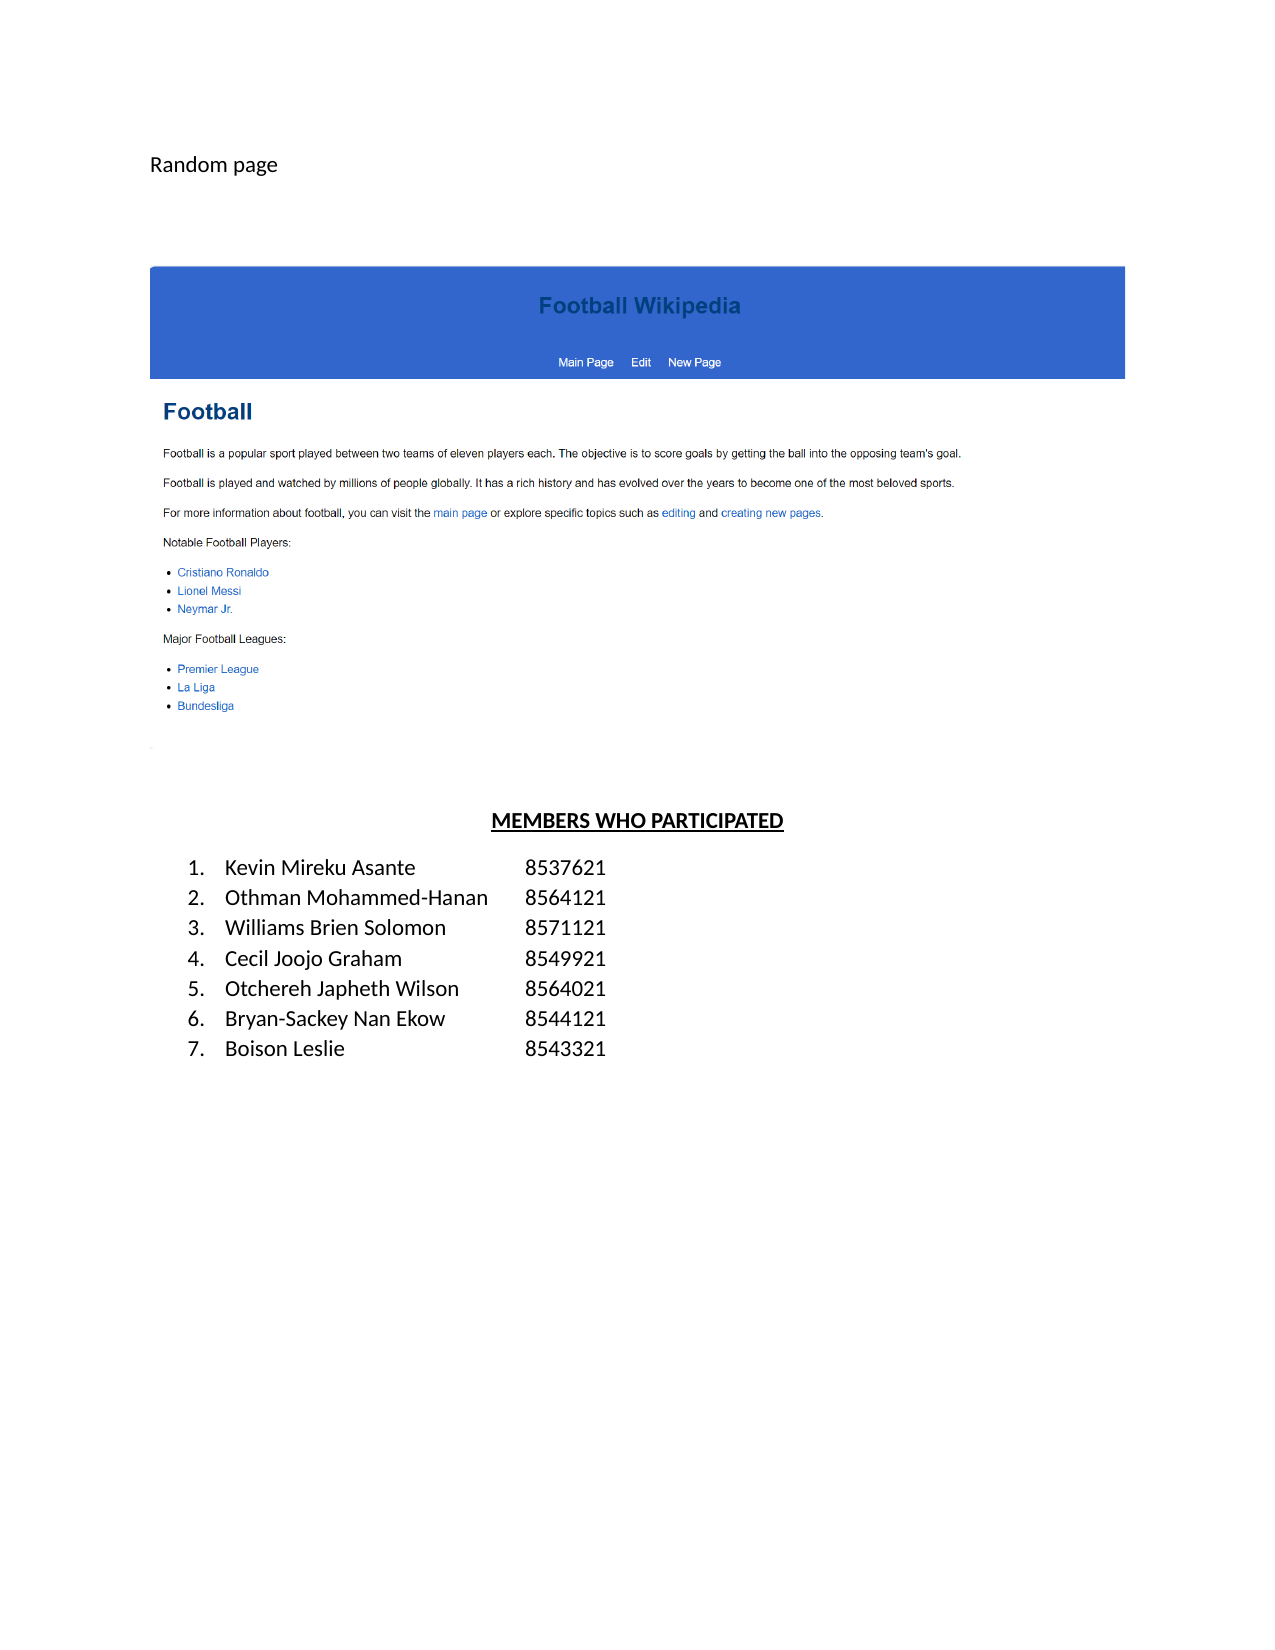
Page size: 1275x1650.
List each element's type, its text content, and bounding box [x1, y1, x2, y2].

text Random page [150, 150, 1125, 178]
picture [150, 265, 1125, 749]
list Bryan-Sackey Nan Ekow 8544121 [187, 1004, 1125, 1032]
list Kevin Mireku Asante 8537621 [187, 853, 1125, 881]
list Williams Brien Solomon 8571121 [187, 913, 1125, 942]
list Boison Leslie 8543321 [187, 1034, 1125, 1062]
list Otchereh Japheth Wilson 8564021 [187, 974, 1125, 1002]
list Cecil Joojo Graham 8549921 [187, 944, 1125, 972]
list Othman Mohammed-Hanan 8564121 [187, 883, 1125, 911]
text MEMBERS WHO PARTICIPATED [150, 806, 1125, 834]
